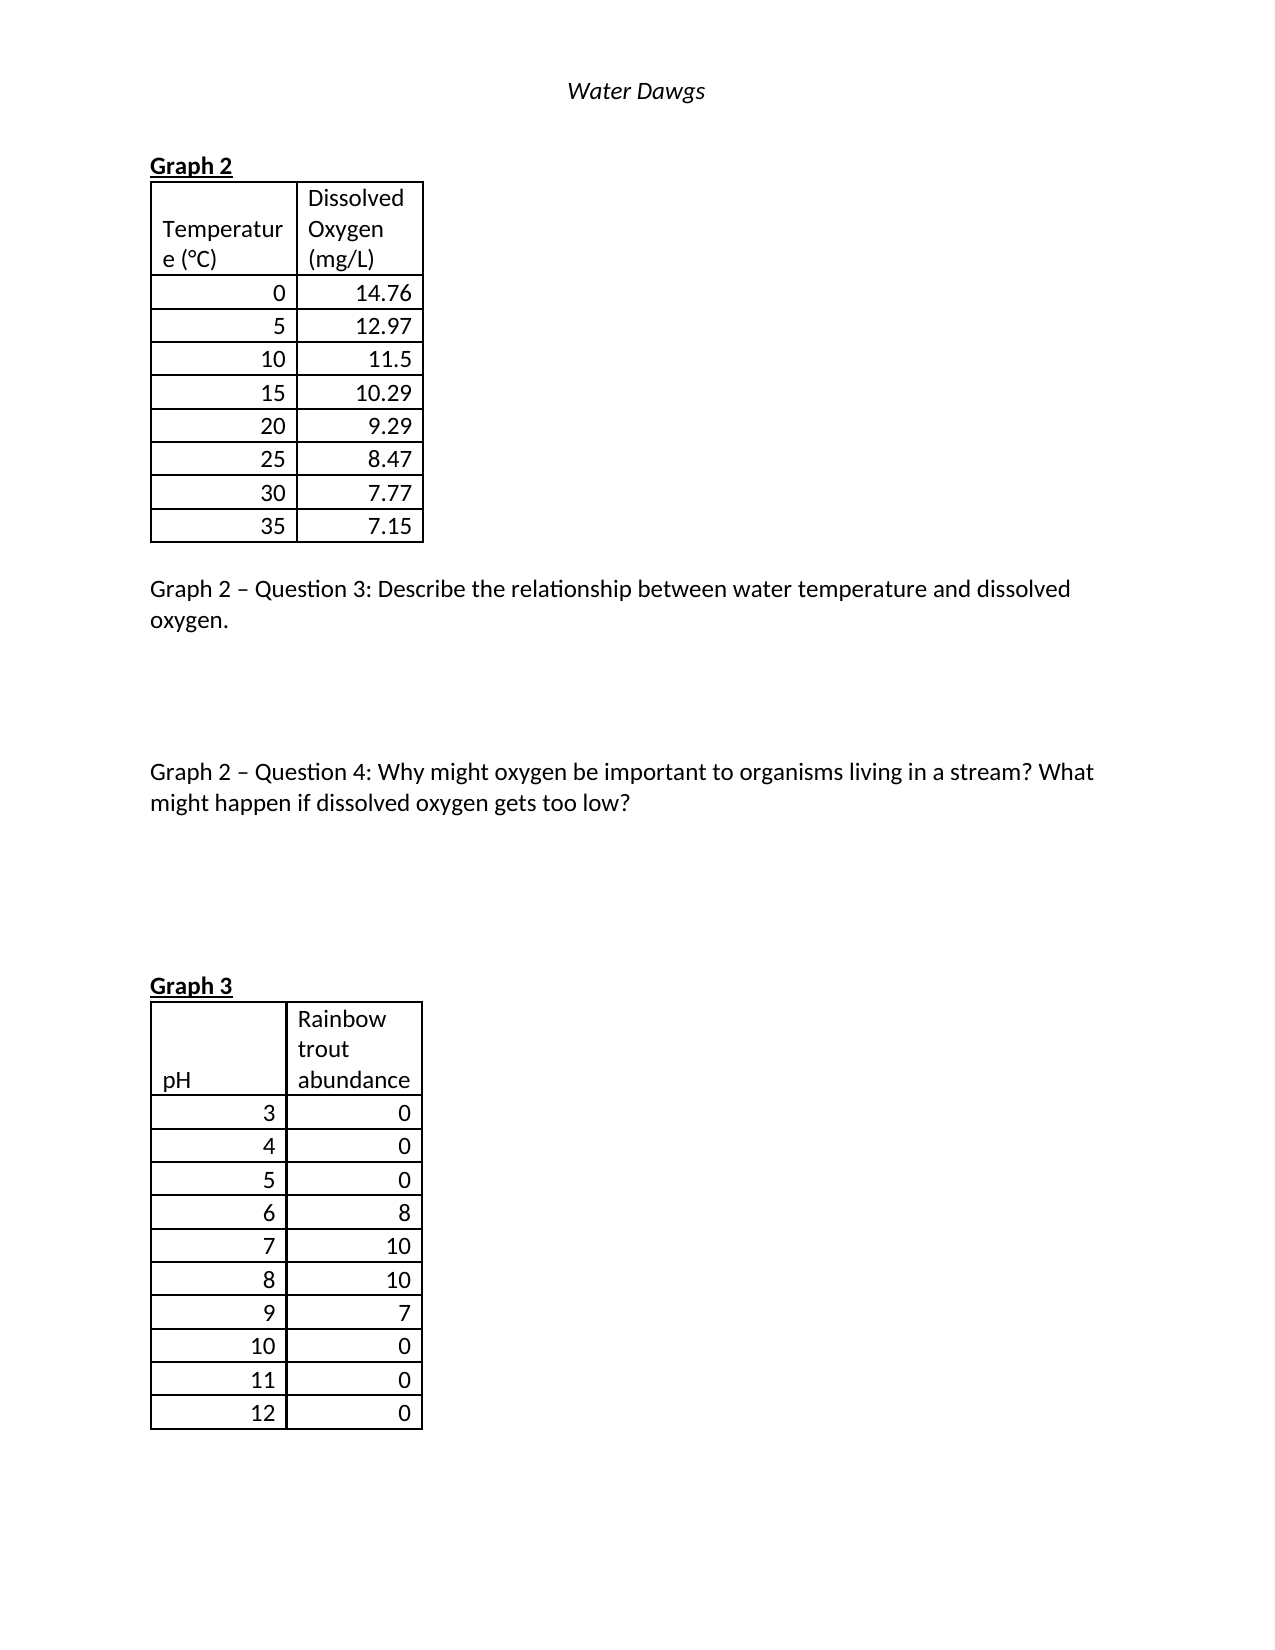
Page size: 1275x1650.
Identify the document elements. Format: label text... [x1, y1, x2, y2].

table_cell 0 [152, 276, 296, 307]
table_cell 25 [152, 443, 296, 474]
table_cell 10.29 [298, 376, 422, 407]
table_cell 20 [152, 410, 296, 441]
table_cell 9.29 [298, 410, 422, 441]
table_cell 12.97 [298, 310, 422, 341]
table_cell 11 [152, 1363, 285, 1394]
table_cell 8.47 [298, 443, 422, 474]
table_cell 6 [152, 1196, 285, 1228]
table_cell 4 [152, 1130, 285, 1161]
text Graph 2 [150, 150, 1125, 181]
table_cell 11.5 [298, 343, 422, 374]
table_cell 12 [152, 1396, 285, 1428]
table_cell 10 [288, 1263, 421, 1294]
table_cell 14.76 [298, 276, 422, 307]
table_cell 30 [152, 476, 296, 507]
table_cell 0 [288, 1396, 421, 1428]
table_header pH [152, 1003, 285, 1094]
text Graph 2 – Question 4: Why might oxygen be important to organisms living in a stream? What might happen if dissolved oxygen gets too low? [150, 757, 1125, 818]
table_cell 7 [152, 1230, 285, 1261]
table_cell 3 [152, 1096, 285, 1128]
table_cell 10 [152, 343, 296, 374]
table_cell 8 [288, 1196, 421, 1228]
table_cell 0 [288, 1130, 421, 1161]
table_cell 5 [152, 310, 296, 341]
table_header Temperature (°C) [152, 183, 296, 274]
table_cell 7.77 [298, 476, 422, 507]
table_cell 10 [152, 1330, 285, 1361]
table_cell 35 [152, 510, 296, 541]
table_cell 5 [152, 1163, 285, 1194]
table_cell 0 [288, 1363, 421, 1394]
table_cell 15 [152, 376, 296, 407]
table_cell 10 [288, 1230, 421, 1261]
table_cell 0 [288, 1163, 421, 1194]
table_cell 7.15 [298, 510, 422, 541]
table_cell 9 [152, 1296, 285, 1328]
table_cell 0 [288, 1330, 421, 1361]
table_header Dissolved Oxygen (mg/L) [298, 183, 422, 274]
table_cell 7 [288, 1296, 421, 1328]
text Graph 3 [150, 970, 1125, 1001]
table_cell 8 [152, 1263, 285, 1294]
table_header Rainbow trout abundance [288, 1003, 421, 1094]
text Graph 2 – Question 3: Describe the relationship between water temperature and dissolved oxygen. [150, 573, 1125, 634]
table_cell 0 [288, 1096, 421, 1128]
